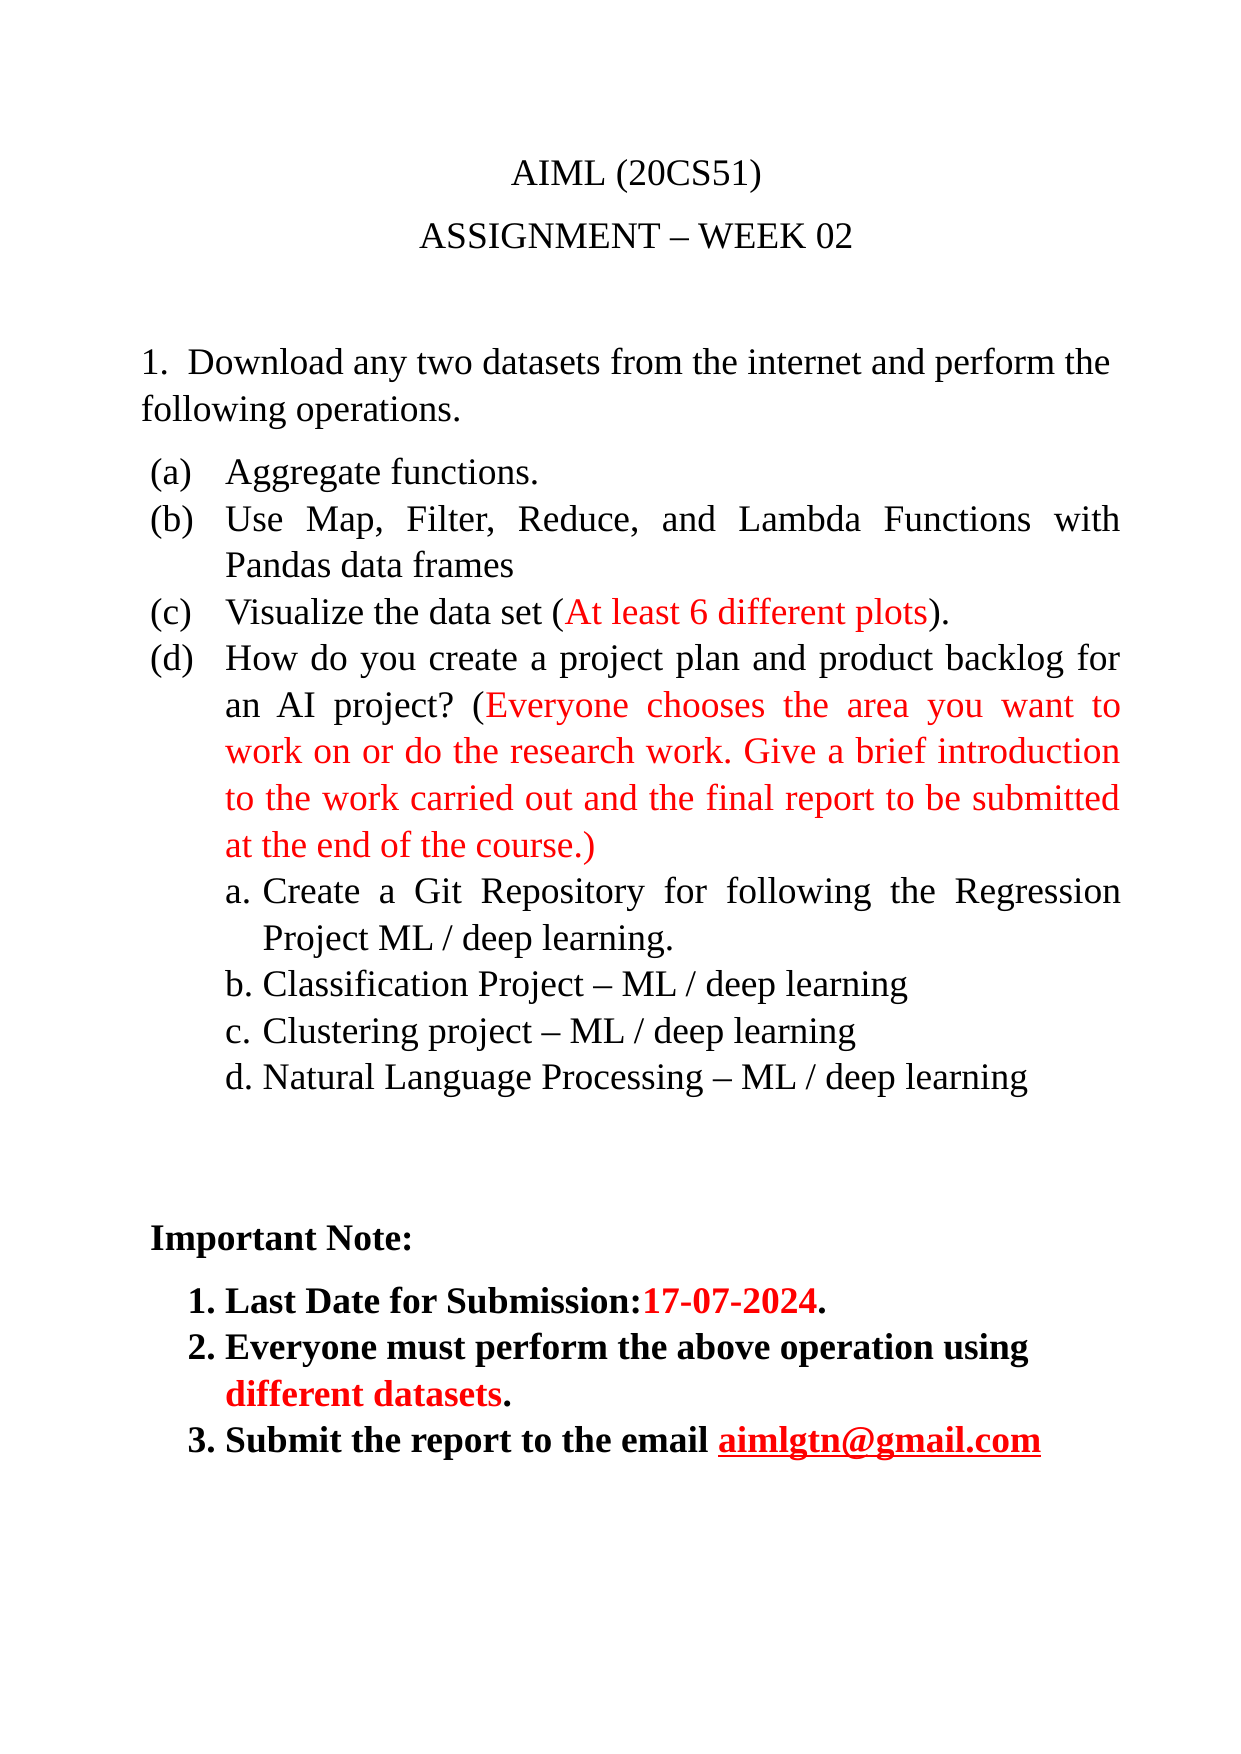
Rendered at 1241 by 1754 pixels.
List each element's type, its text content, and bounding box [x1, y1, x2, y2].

list Natural Language Processing – ML / deep learning [225, 1055, 1122, 1098]
list Classification Project – ML / deep learning [225, 962, 1122, 1005]
list Everyone must perform the above operation using different datasets. [187, 1325, 1122, 1414]
list Aggregate functions. [150, 449, 1122, 493]
list How do you create a project plan and product backlog for an AI project? (Everyone chooses the area you want to work on or do the research work. Give a brief introduction to the work carried out and the final report to be submitted at the end of the course.) [150, 636, 1122, 865]
list Visualize the data set (At least 6 different plots). [150, 589, 1122, 632]
list Create a Git Repository for following the Regression Project ML / deep learning. [225, 868, 1122, 958]
list Last Date for Submission:17-07-2024. [187, 1278, 1122, 1321]
text AIML (20CS51) [150, 150, 1122, 193]
list Clustering project – ML / deep learning [225, 1008, 1122, 1051]
list Submit the report to the email aimlgtn@gmail.com [187, 1418, 1122, 1461]
list Use Map, Filter, Reduce, and Lambda Functions with Pandas data frames [150, 496, 1122, 586]
text Important Note: [150, 1215, 1122, 1258]
text ASSIGNMENT – WEEK 02 [150, 213, 1122, 256]
text 1. Download any two datasets from the internet and perform the following operations. [141, 340, 1122, 429]
